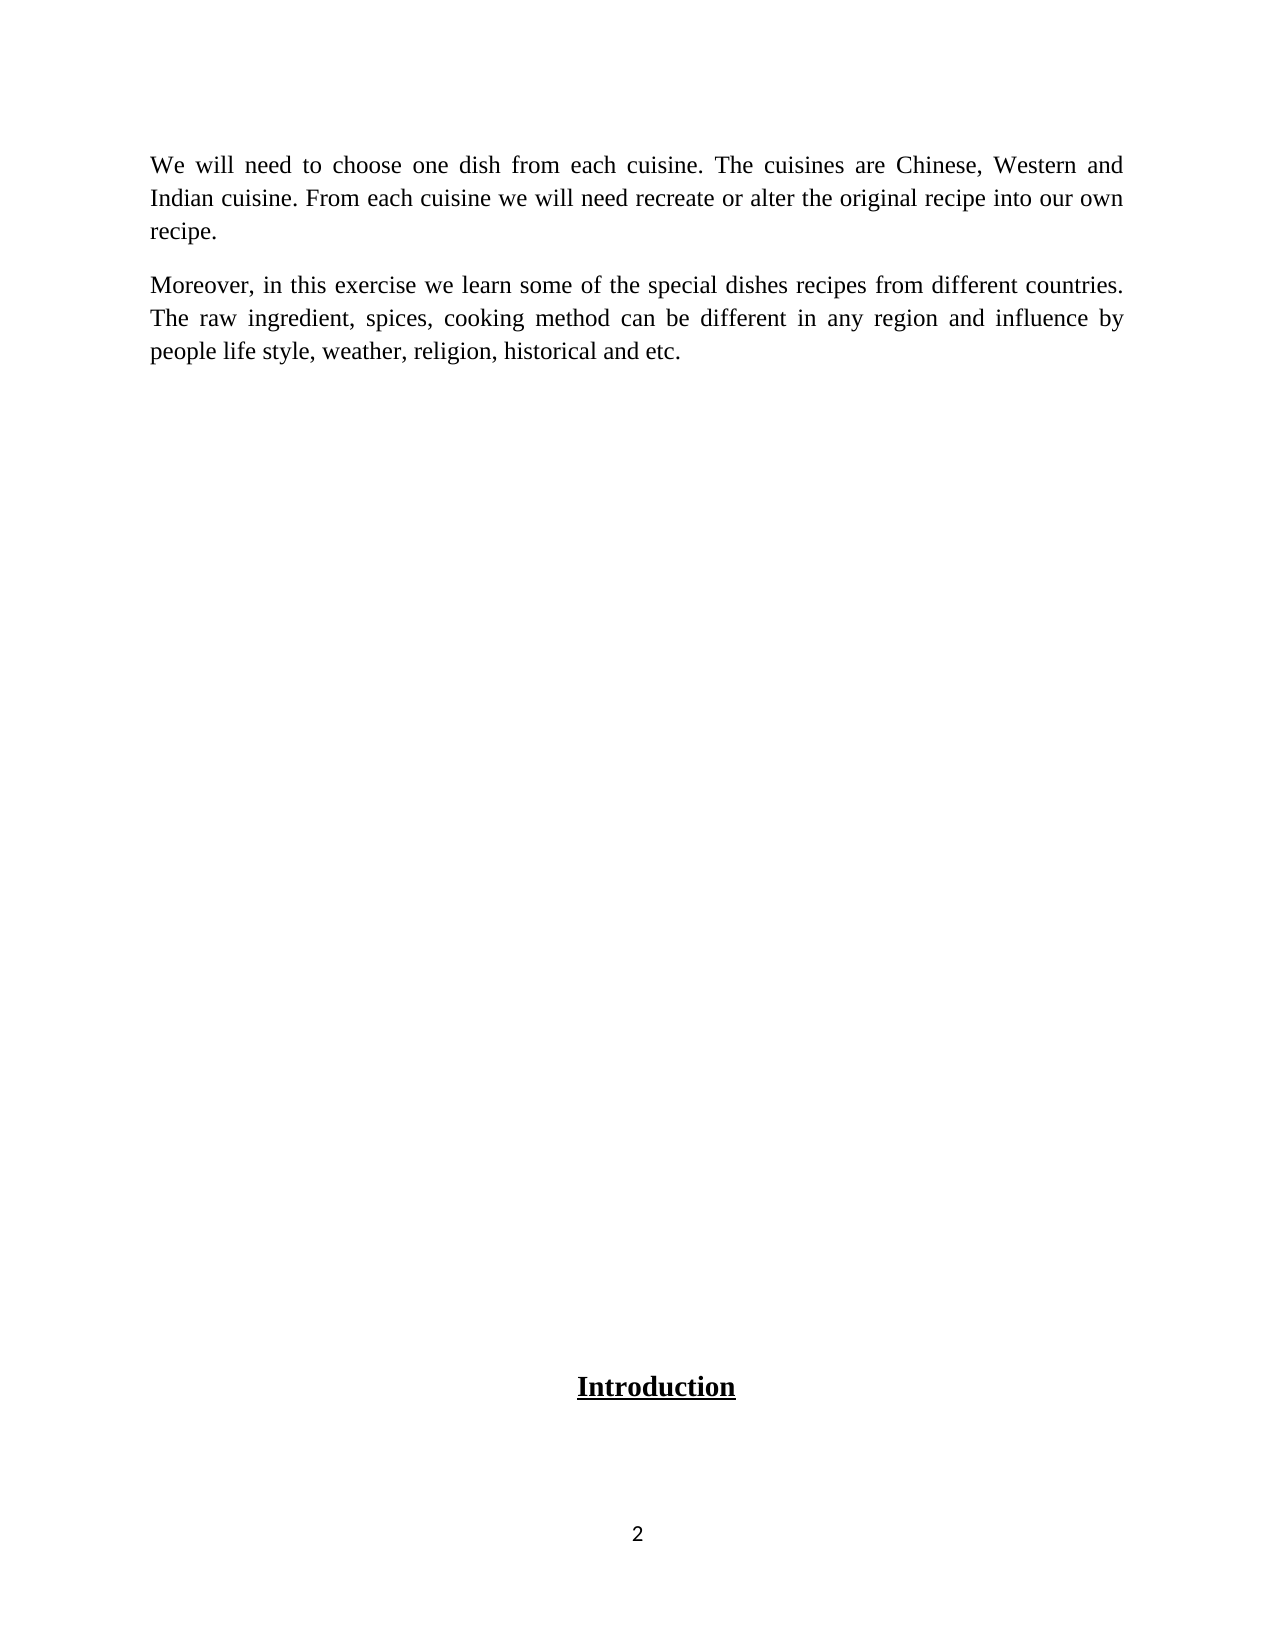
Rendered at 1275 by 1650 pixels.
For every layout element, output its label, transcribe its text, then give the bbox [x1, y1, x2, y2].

text Introduction [187, 1369, 1125, 1403]
text We will need to choose one dish from each cuisine. The cuisines are Chinese, Western and Indian cuisine. From each cuisine we will need recreate or alter the original recipe into our own recipe. [150, 150, 1125, 245]
text Moreover, in this exercise we learn some of the special dishes recipes from different countries. The raw ingredient, spices, cooking method can be different in any region and influence by people life style, weather, religion, historical and etc. [150, 270, 1125, 365]
